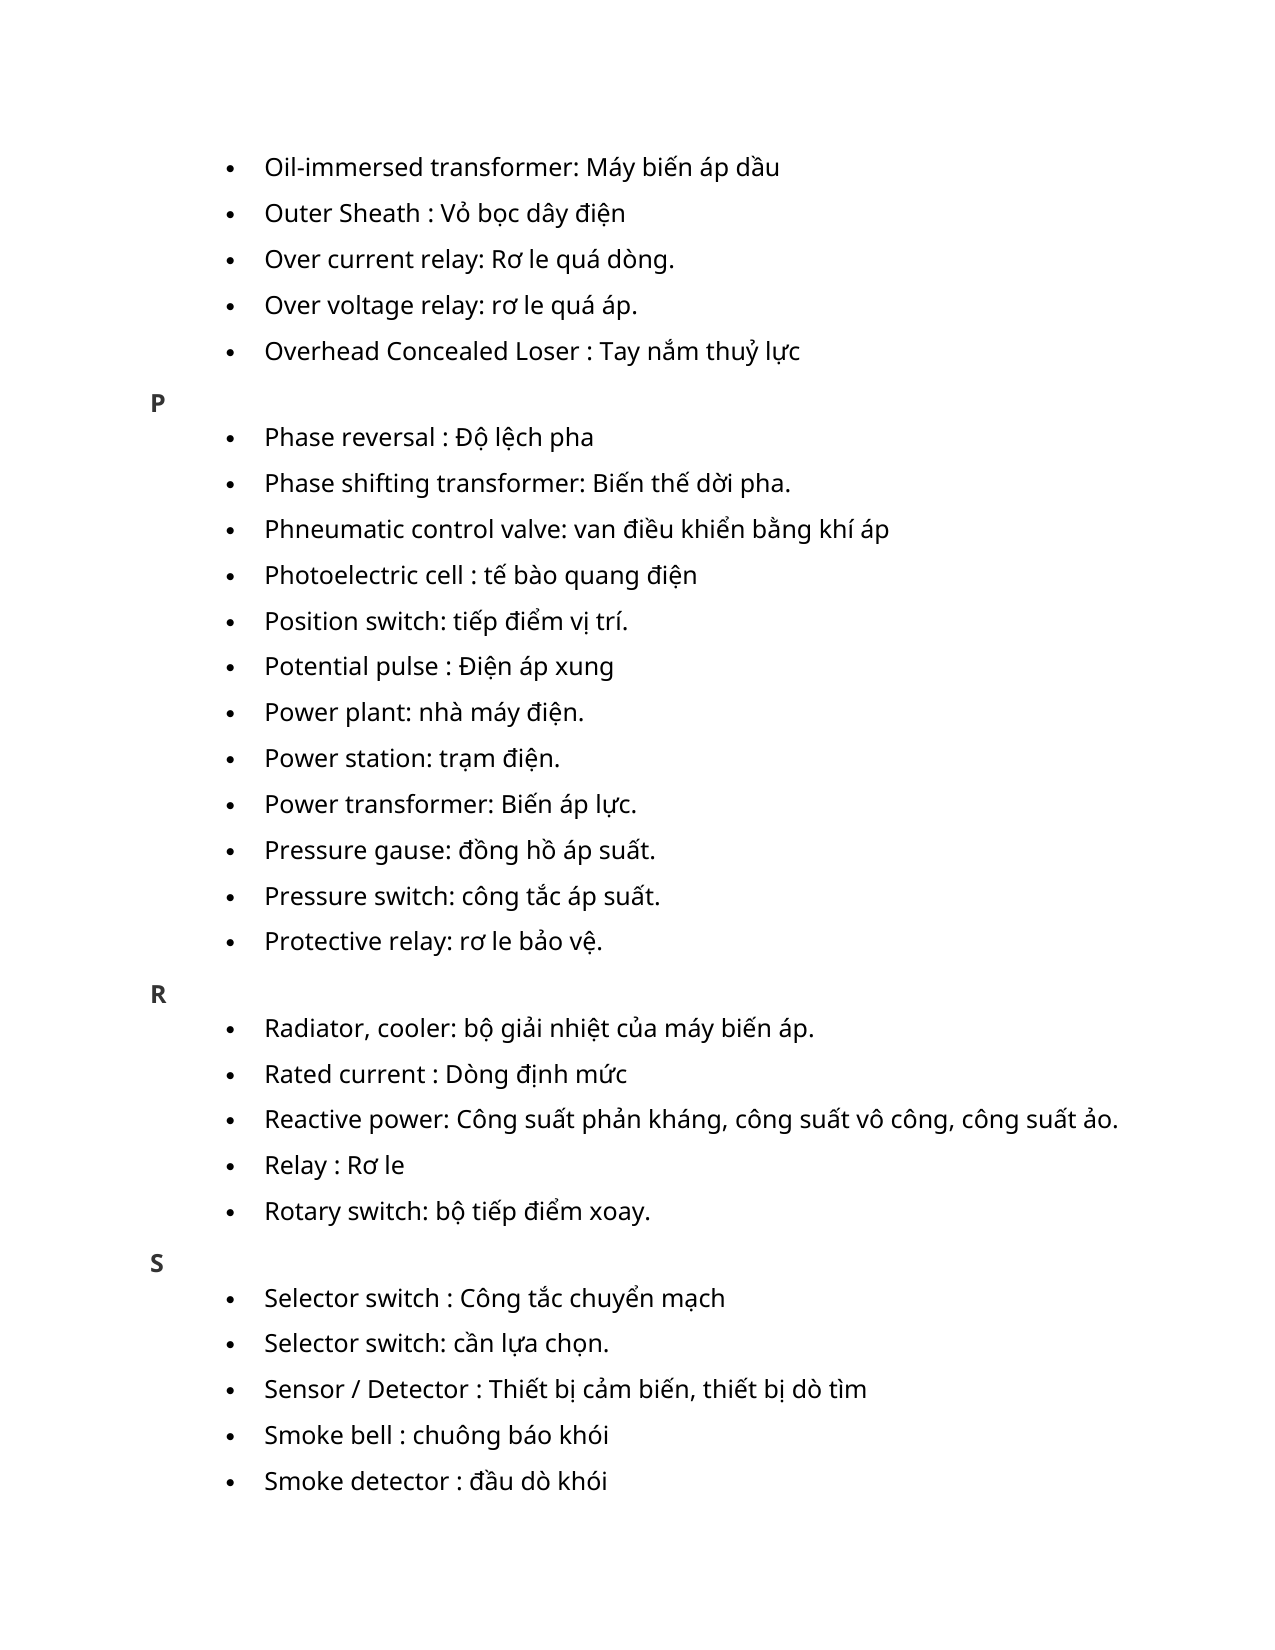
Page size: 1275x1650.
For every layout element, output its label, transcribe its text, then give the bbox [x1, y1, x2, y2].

list Relay : Rơ le [227, 1148, 1125, 1182]
list Phase reversal : Độ lệch pha [227, 420, 1125, 454]
list Oil-immersed transformer: Máy biến áp dầu [227, 150, 1125, 184]
list Power station: trạm điện. [227, 741, 1125, 775]
list Smoke bell : chuông báo khói [227, 1418, 1125, 1452]
list Power plant: nhà máy điện. [227, 695, 1125, 729]
list Rotary switch: bộ tiếp điểm xoay. [227, 1194, 1125, 1228]
list Power transformer: Biến áp lực. [227, 786, 1125, 821]
list Radiator, cooler: bộ giải nhiệt của máy biến áp. [227, 1010, 1125, 1044]
list Potential pulse : Điện áp xung [227, 649, 1125, 683]
list Reactive power: Công suất phản kháng, công suất vô công, công suất ảo. [227, 1102, 1125, 1136]
list Sensor / Detector : Thiết bị cảm biến, thiết bị dò tìm [227, 1372, 1125, 1406]
list Protective relay: rơ le bảo vệ. [227, 924, 1125, 958]
text P [150, 379, 1125, 420]
list Rated current : Dòng định mức [227, 1056, 1125, 1090]
list Smoke detector : đầu dò khói [227, 1463, 1125, 1498]
text R [150, 970, 1125, 1010]
list Phase shifting transformer: Biến thế dời pha. [227, 466, 1125, 500]
list Pressure gause: đồng hồ áp suất. [227, 832, 1125, 866]
list Overhead Concealed Loser : Tay nắm thuỷ lực [227, 333, 1125, 367]
list Outer Sheath : Vỏ bọc dây điện [227, 196, 1125, 230]
list Phneumatic control valve: van điều khiển bằng khí áp [227, 511, 1125, 546]
list Selector switch: cần lựa chọn. [227, 1326, 1125, 1360]
list Over current relay: Rơ le quá dòng. [227, 242, 1125, 276]
list Pressure switch: công tắc áp suất. [227, 878, 1125, 912]
list Photoelectric cell : tế bào quang điện [227, 557, 1125, 591]
text S [150, 1239, 1125, 1280]
list Selector switch : Công tắc chuyển mạch [227, 1280, 1125, 1314]
list Over voltage relay: rơ le quá áp. [227, 287, 1125, 322]
list Position switch: tiếp điểm vị trí. [227, 603, 1125, 637]
